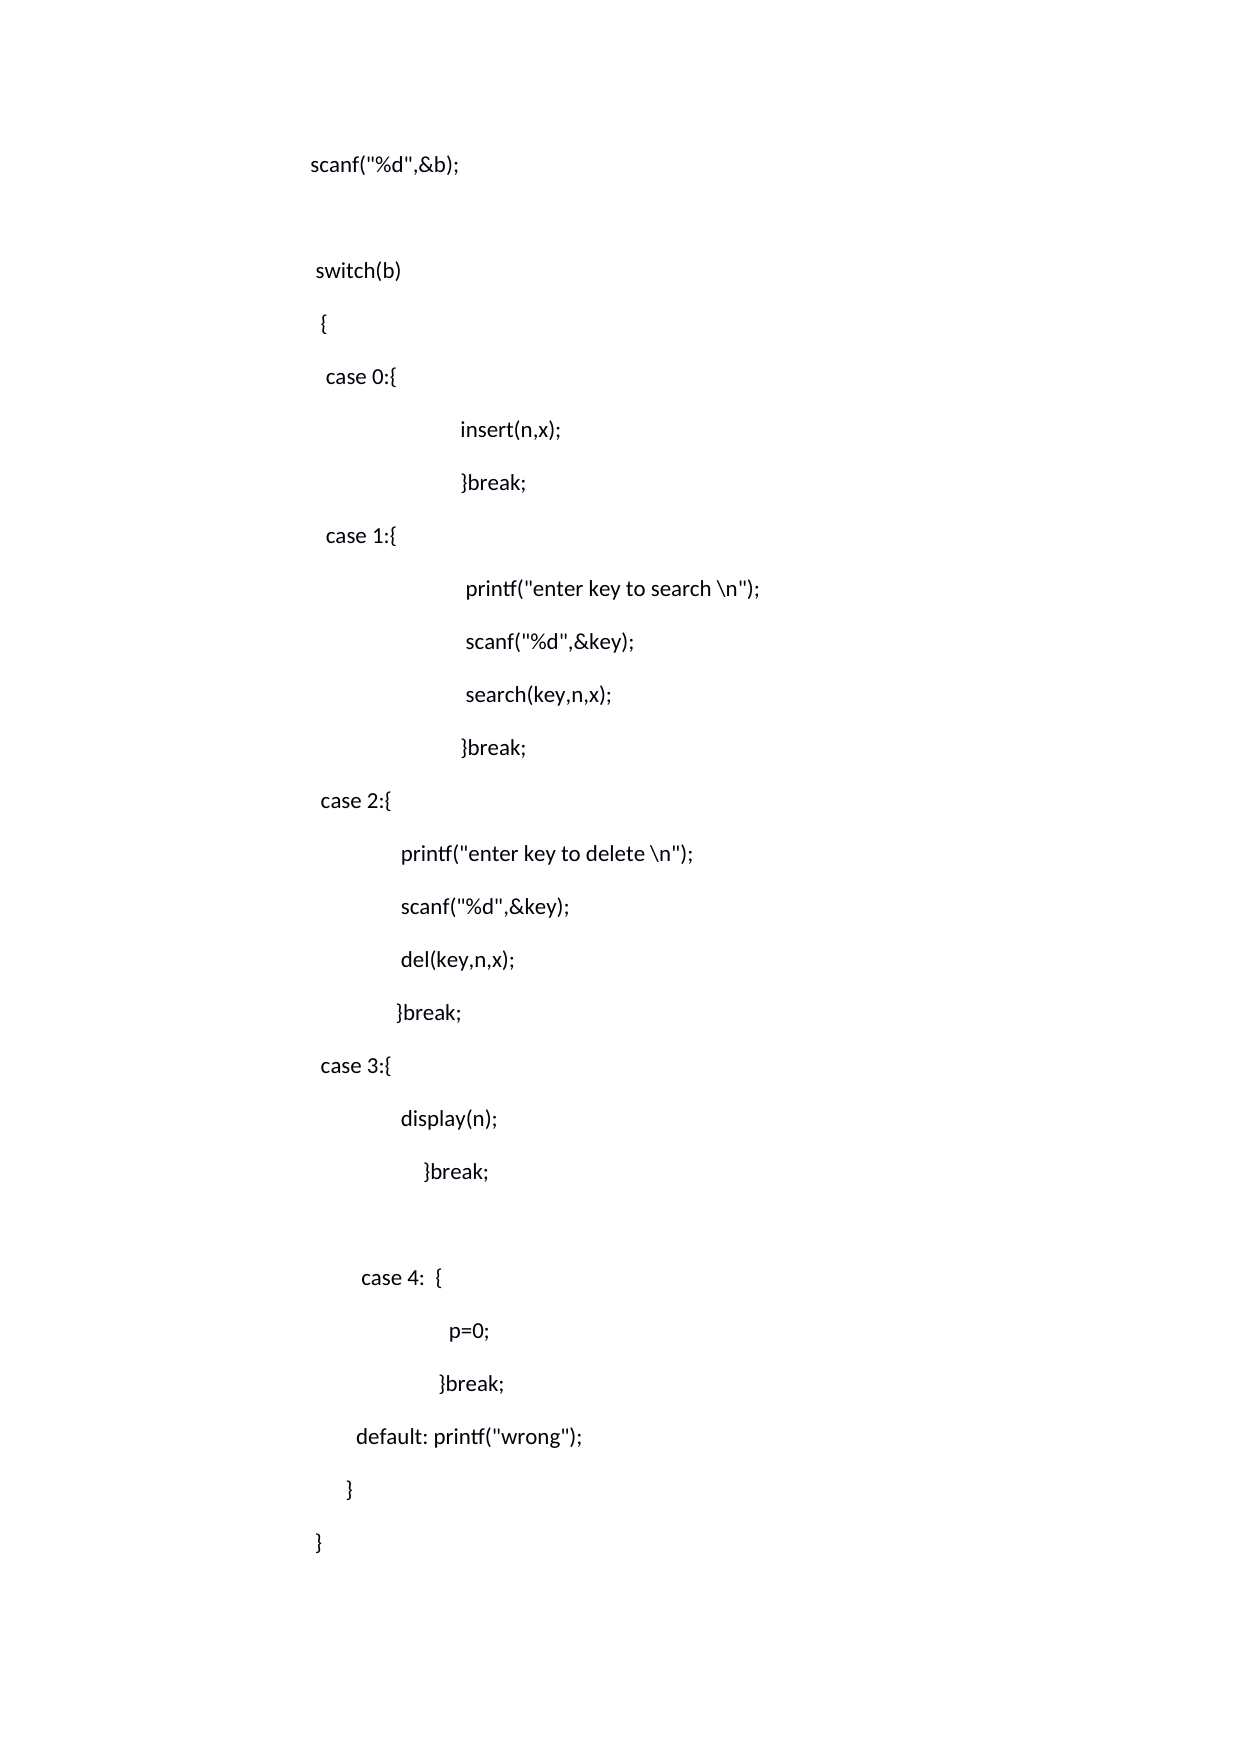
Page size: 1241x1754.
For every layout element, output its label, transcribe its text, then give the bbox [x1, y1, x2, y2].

text case 4: { [150, 1263, 1090, 1291]
text case 0:{ [150, 362, 1090, 390]
text printf("enter key to delete \n"); [150, 839, 1090, 867]
text default: printf("wrong"); [150, 1422, 1090, 1451]
text } [150, 1528, 1090, 1557]
text insert(n,x); [150, 415, 1090, 443]
text case 1:{ [150, 521, 1090, 549]
text }break; [150, 998, 1090, 1026]
text scanf("%d",&key); [150, 627, 1090, 655]
text case 2:{ [150, 786, 1090, 814]
text }break; [150, 1369, 1090, 1397]
text }break; [150, 1157, 1090, 1185]
text case 3:{ [150, 1051, 1090, 1079]
text search(key,n,x); [150, 680, 1090, 708]
text del(key,n,x); [150, 945, 1090, 973]
text } [150, 1476, 1090, 1503]
text scanf("%d",&key); [150, 892, 1090, 920]
text { [150, 309, 1090, 337]
text printf("enter key to search \n"); [150, 574, 1090, 602]
text }break; [150, 468, 1090, 496]
text display(n); [150, 1104, 1090, 1132]
text scanf("%d",&b); [150, 150, 1090, 178]
text }break; [150, 733, 1090, 761]
text switch(b) [150, 256, 1090, 284]
text p=0; [150, 1316, 1090, 1344]
